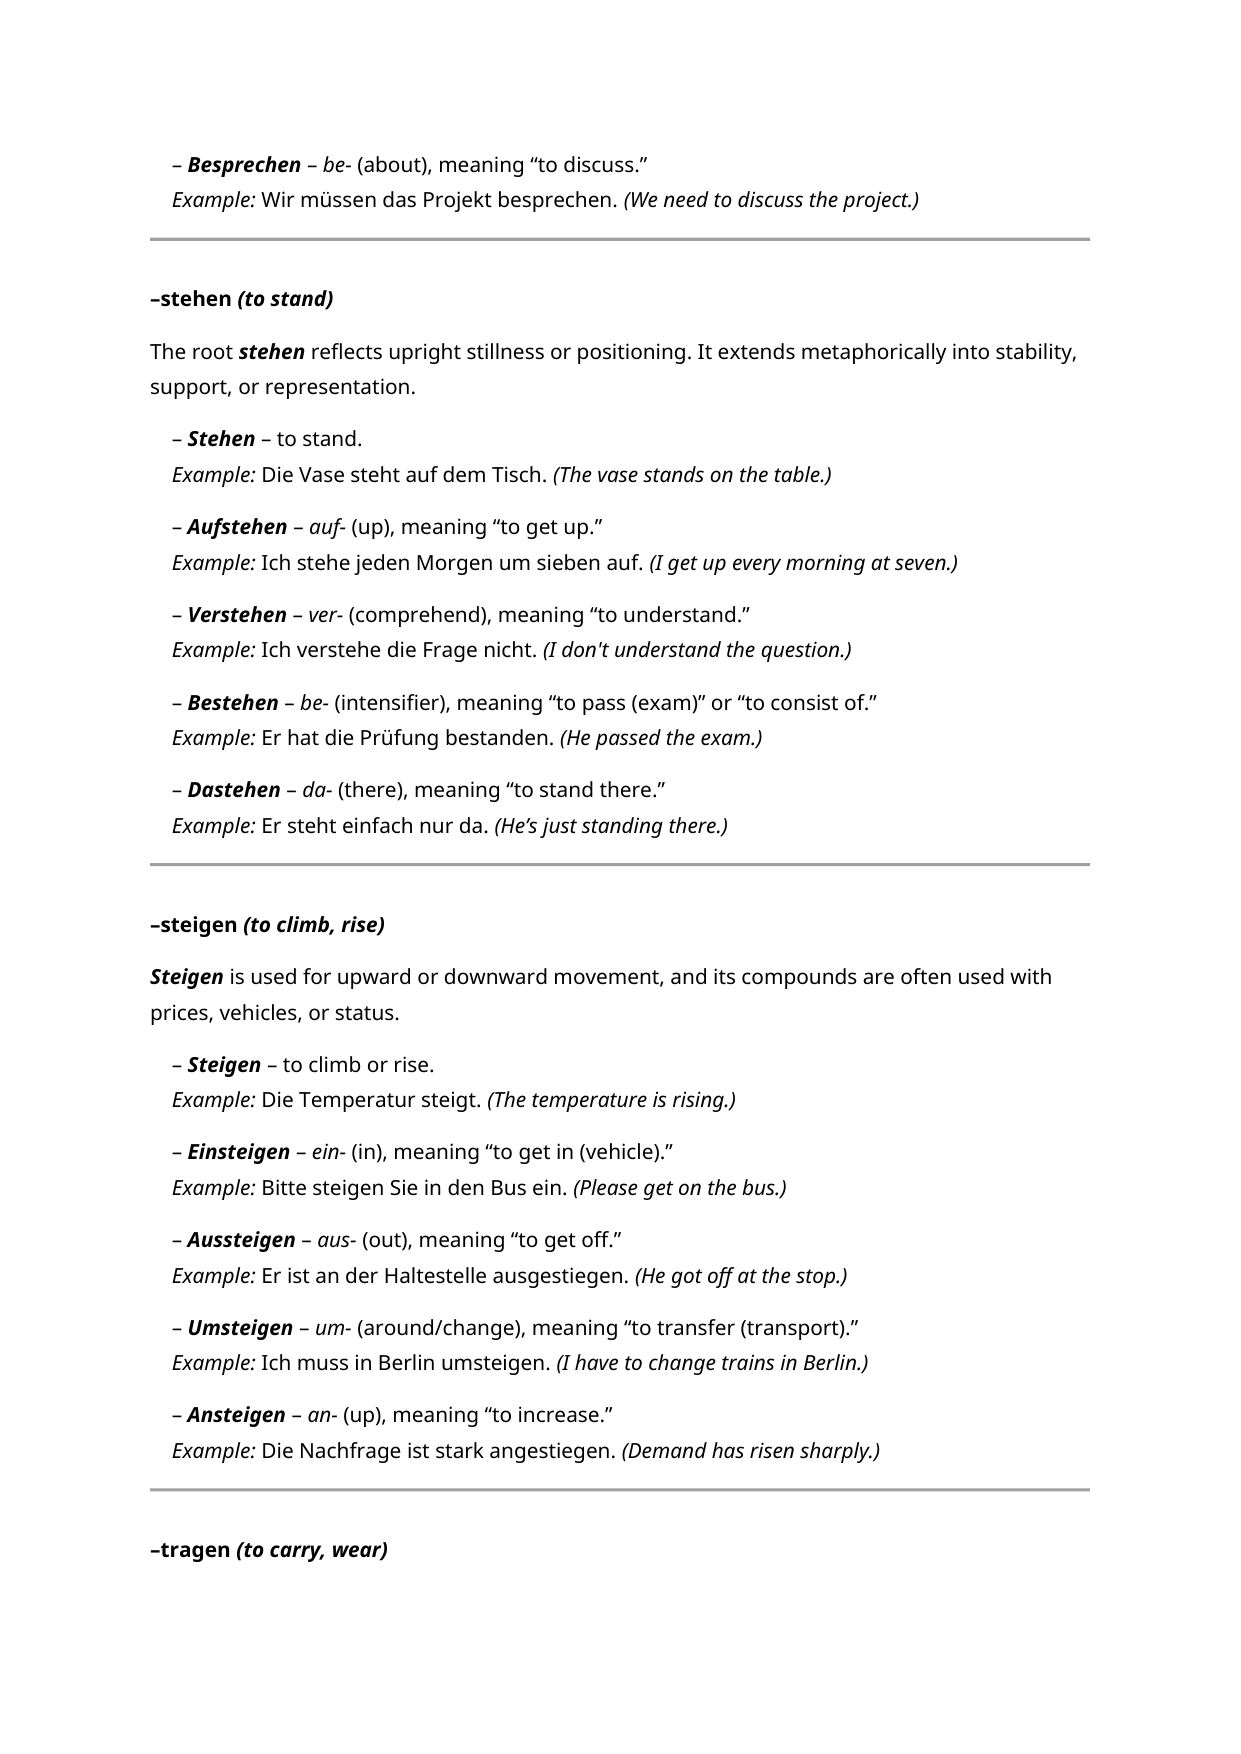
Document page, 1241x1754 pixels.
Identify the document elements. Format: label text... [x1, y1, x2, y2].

text – Einsteigen – ein- (in), meaning “to get in (vehicle).” Example: Bitte steigen Sie in den Bus ein. (Please get on the bus.) [150, 1137, 1090, 1201]
text – Dastehen – da- (there), meaning “to stand there.” Example: Er steht einfach nur da. (He’s just standing there.) [150, 775, 1090, 839]
text Steigen is used for upward or downward movement, and its compounds are often used with prices, vehicles, or status. [150, 962, 1090, 1026]
text – Stehen – to stand. Example: Die Vase steht auf dem Tisch. (The vase stands on the table.) [150, 424, 1090, 488]
text – Verstehen – ver- (comprehend), meaning “to understand.” Example: Ich verstehe die Frage nicht. (I don't understand the question.) [150, 600, 1090, 664]
text –steigen (to climb, rise) [150, 910, 1090, 938]
text – Steigen – to climb or rise. Example: Die Temperatur steigt. (The temperature is rising.) [150, 1050, 1090, 1114]
text – Umsteigen – um- (around/change), meaning “to transfer (transport).” Example: Ich muss in Berlin umsteigen. (I have to change trains in Berlin.) [150, 1313, 1090, 1377]
text – Besprechen – be- (about), meaning “to discuss.” Example: Wir müssen das Projekt besprechen. (We need to discuss the project.) [150, 150, 1090, 214]
text – Aussteigen – aus- (out), meaning “to get off.” Example: Er ist an der Haltestelle ausgestiegen. (He got off at the stop.) [150, 1225, 1090, 1289]
text – Aufstehen – auf- (up), meaning “to get up.” Example: Ich stehe jeden Morgen um sieben auf. (I get up every morning at seven.) [150, 512, 1090, 576]
text – Bestehen – be- (intensifier), meaning “to pass (exam)” or “to consist of.” Example: Er hat die Prüfung bestanden. (He passed the exam.) [150, 688, 1090, 752]
text –tragen (to carry, wear) [150, 1535, 1090, 1564]
text The root stehen reflects upright stillness or positioning. It extends metaphorically into stability, support, or representation. [150, 337, 1090, 401]
text –stehen (to stand) [150, 284, 1090, 313]
text – Ansteigen – an- (up), meaning “to increase.” Example: Die Nachfrage ist stark angestiegen. (Demand has risen sharply.) [150, 1401, 1090, 1464]
